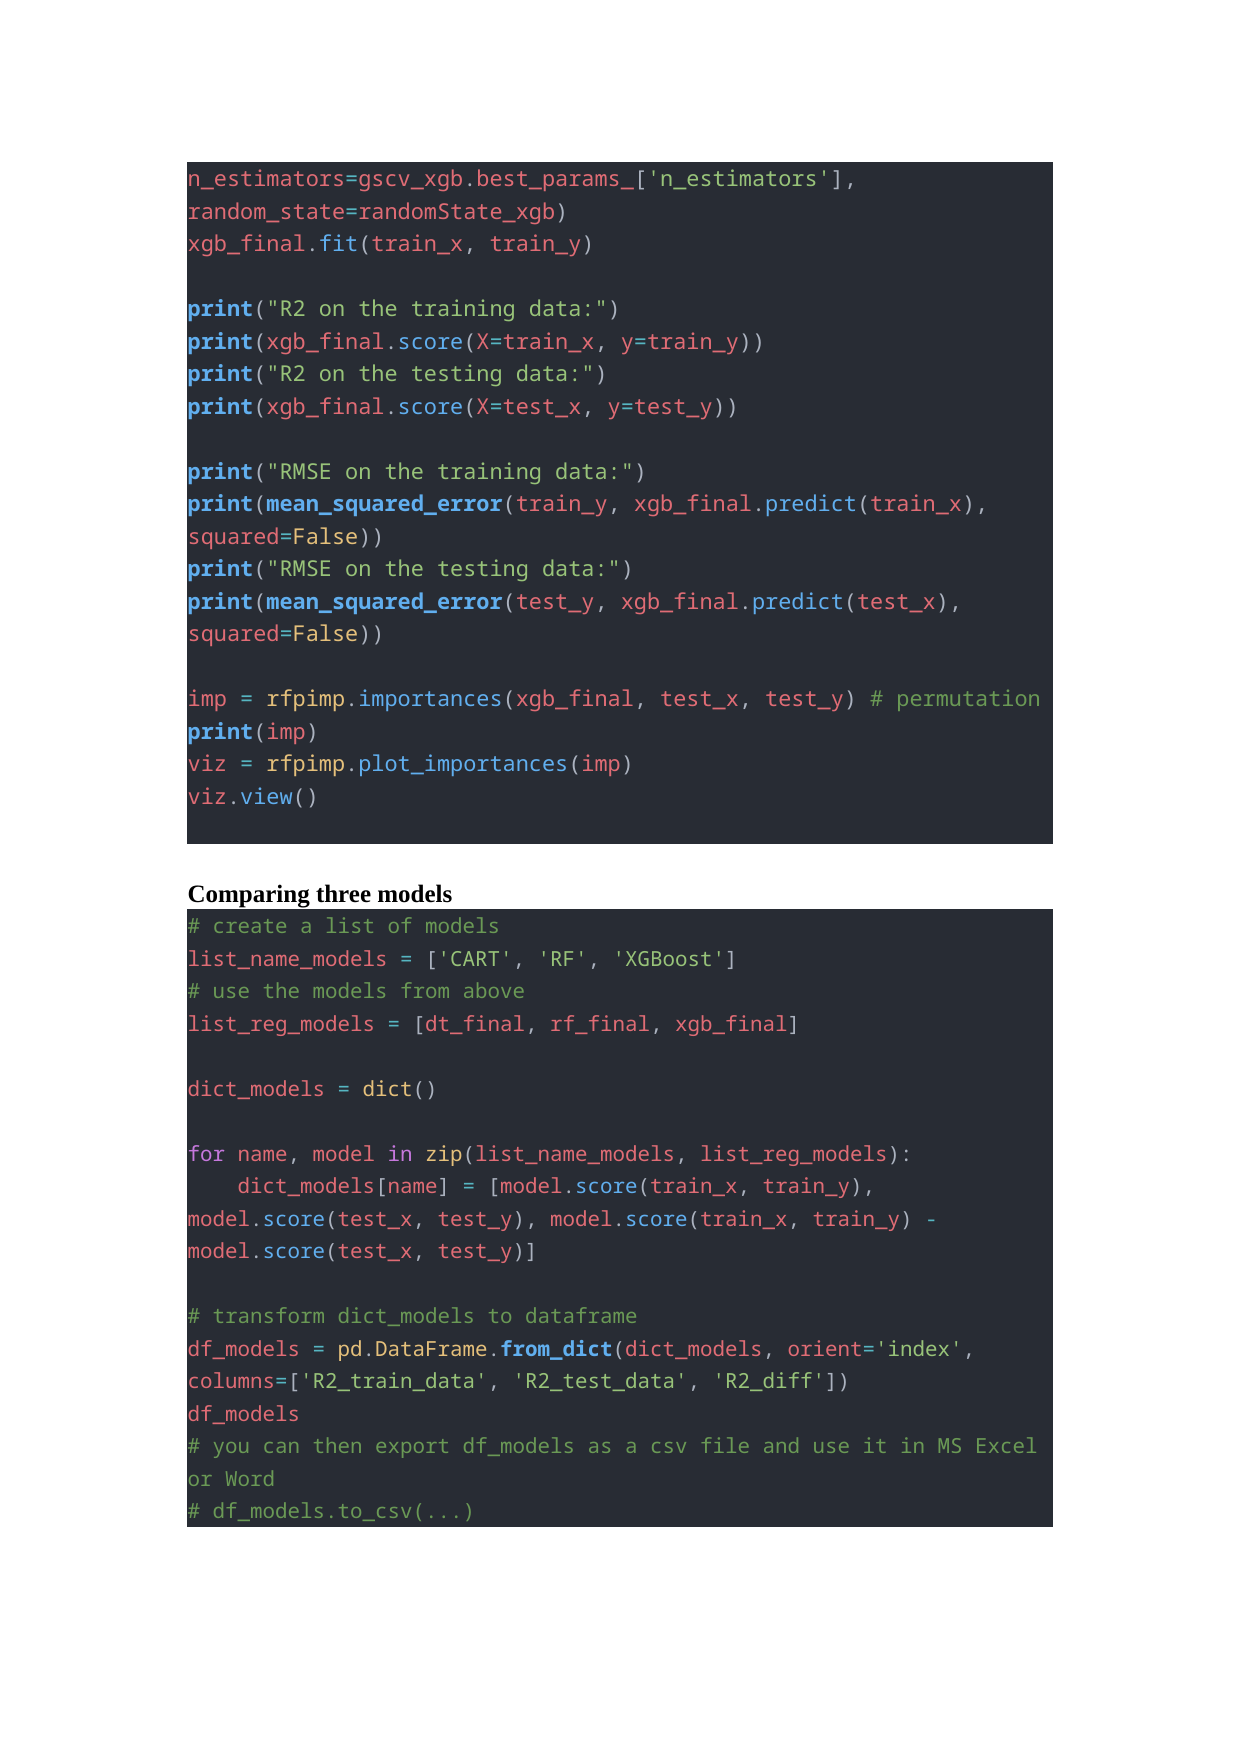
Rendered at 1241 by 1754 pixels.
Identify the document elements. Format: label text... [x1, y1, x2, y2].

text print("RMSE on the training data:") [187, 454, 1053, 487]
text # df_models.to_csv(...) [187, 1494, 1053, 1527]
text print(mean_squared_error(test_y, xgb_final.predict(test_x), squared=False)) [187, 584, 1053, 649]
text list_name_models = ['CART', 'RF', 'XGBoost'] [187, 942, 1053, 974]
text viz = rfpimp.plot_importances(imp) [187, 747, 1053, 779]
text xgb_final.fit(train_x, train_y) [187, 227, 1053, 259]
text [187, 162, 1053, 227]
text # transform dict_models to dataframe [187, 1299, 1053, 1332]
text print("RMSE on the testing data:") [187, 552, 1053, 584]
text print(xgb_final.score(X=train_x, y=train_y)) [187, 324, 1053, 357]
text print(mean_squared_error(train_y, xgb_final.predict(train_x), squared=False)) [187, 487, 1053, 552]
text df_models = pd.DataFrame.from_dict(dict_models, orient='index', columns=['R2_train_data', 'R2_test_data', 'R2_diff']) [187, 1332, 1053, 1397]
text # use the models from above [187, 974, 1053, 1007]
text list_reg_models = [dt_final, rf_final, xgb_final] [187, 1007, 1053, 1039]
text print("R2 on the testing data:") [187, 357, 1053, 389]
text viz.view() [187, 779, 1053, 812]
text df_models [187, 1397, 1053, 1429]
text dict_models = dict() [187, 1072, 1053, 1104]
text for name, model in zip(list_name_models, list_reg_models): [187, 1137, 1053, 1169]
text # you can then export df_models as a csv file and use it in MS Excel or Word [187, 1429, 1053, 1494]
text imp = rfpimp.importances(xgb_final, test_x, test_y) # permutation [187, 682, 1053, 714]
text print(imp) [187, 714, 1053, 747]
text Comparing three models [187, 877, 1053, 909]
text # create a list of models [187, 909, 1053, 942]
text dict_models[name] = [model.score(train_x, train_y), model.score(test_x, test_y), model.score(train_x, train_y) - model.score(test_x, test_y)] [187, 1169, 1053, 1267]
text print(xgb_final.score(X=test_x, y=test_y)) [187, 389, 1053, 422]
text print("R2 on the training data:") [187, 292, 1053, 324]
